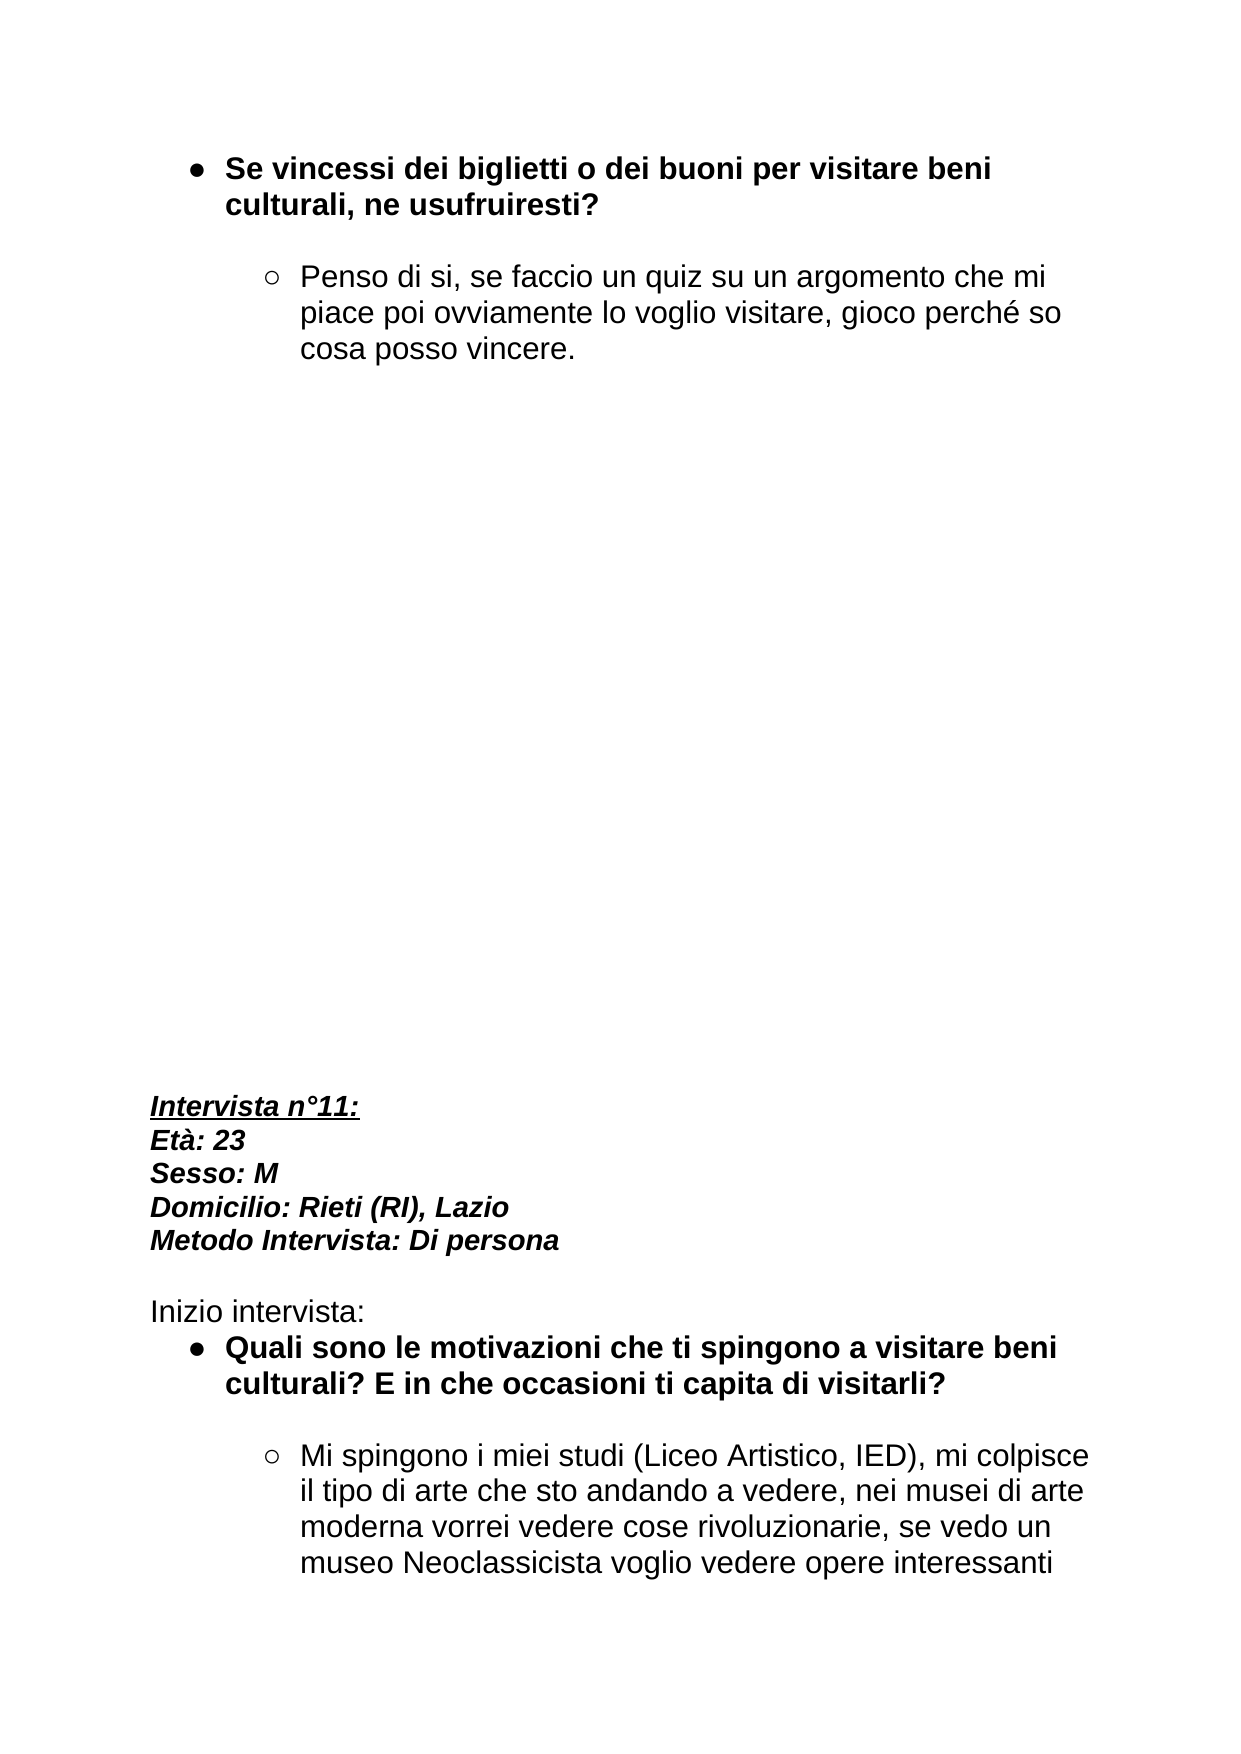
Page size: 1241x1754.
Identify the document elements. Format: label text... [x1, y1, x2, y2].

text Inizio intervista: [150, 1293, 1090, 1329]
text Età: 23 [150, 1123, 1090, 1156]
list Quali sono le motivazioni che ti spingono a visitare beni culturali? E in che occasioni ti capita di visitarli? [187, 1329, 1090, 1401]
text Domicilio: Rieti (RI), Lazio [150, 1190, 1090, 1223]
list Penso di si, se faccio un quiz su un argomento che mi piace poi ovviamente lo voglio visitare, gioco perché so cosa posso vincere. [262, 258, 1090, 366]
text Sesso: M [150, 1156, 1090, 1190]
list Se vincessi dei biglietti o dei buoni per visitare beni culturali, ne usufruiresti? [187, 150, 1090, 222]
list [262, 1437, 1090, 1580]
text Intervista n°11: [150, 1089, 1090, 1123]
text Metodo Intervista: Di persona [150, 1223, 1090, 1257]
